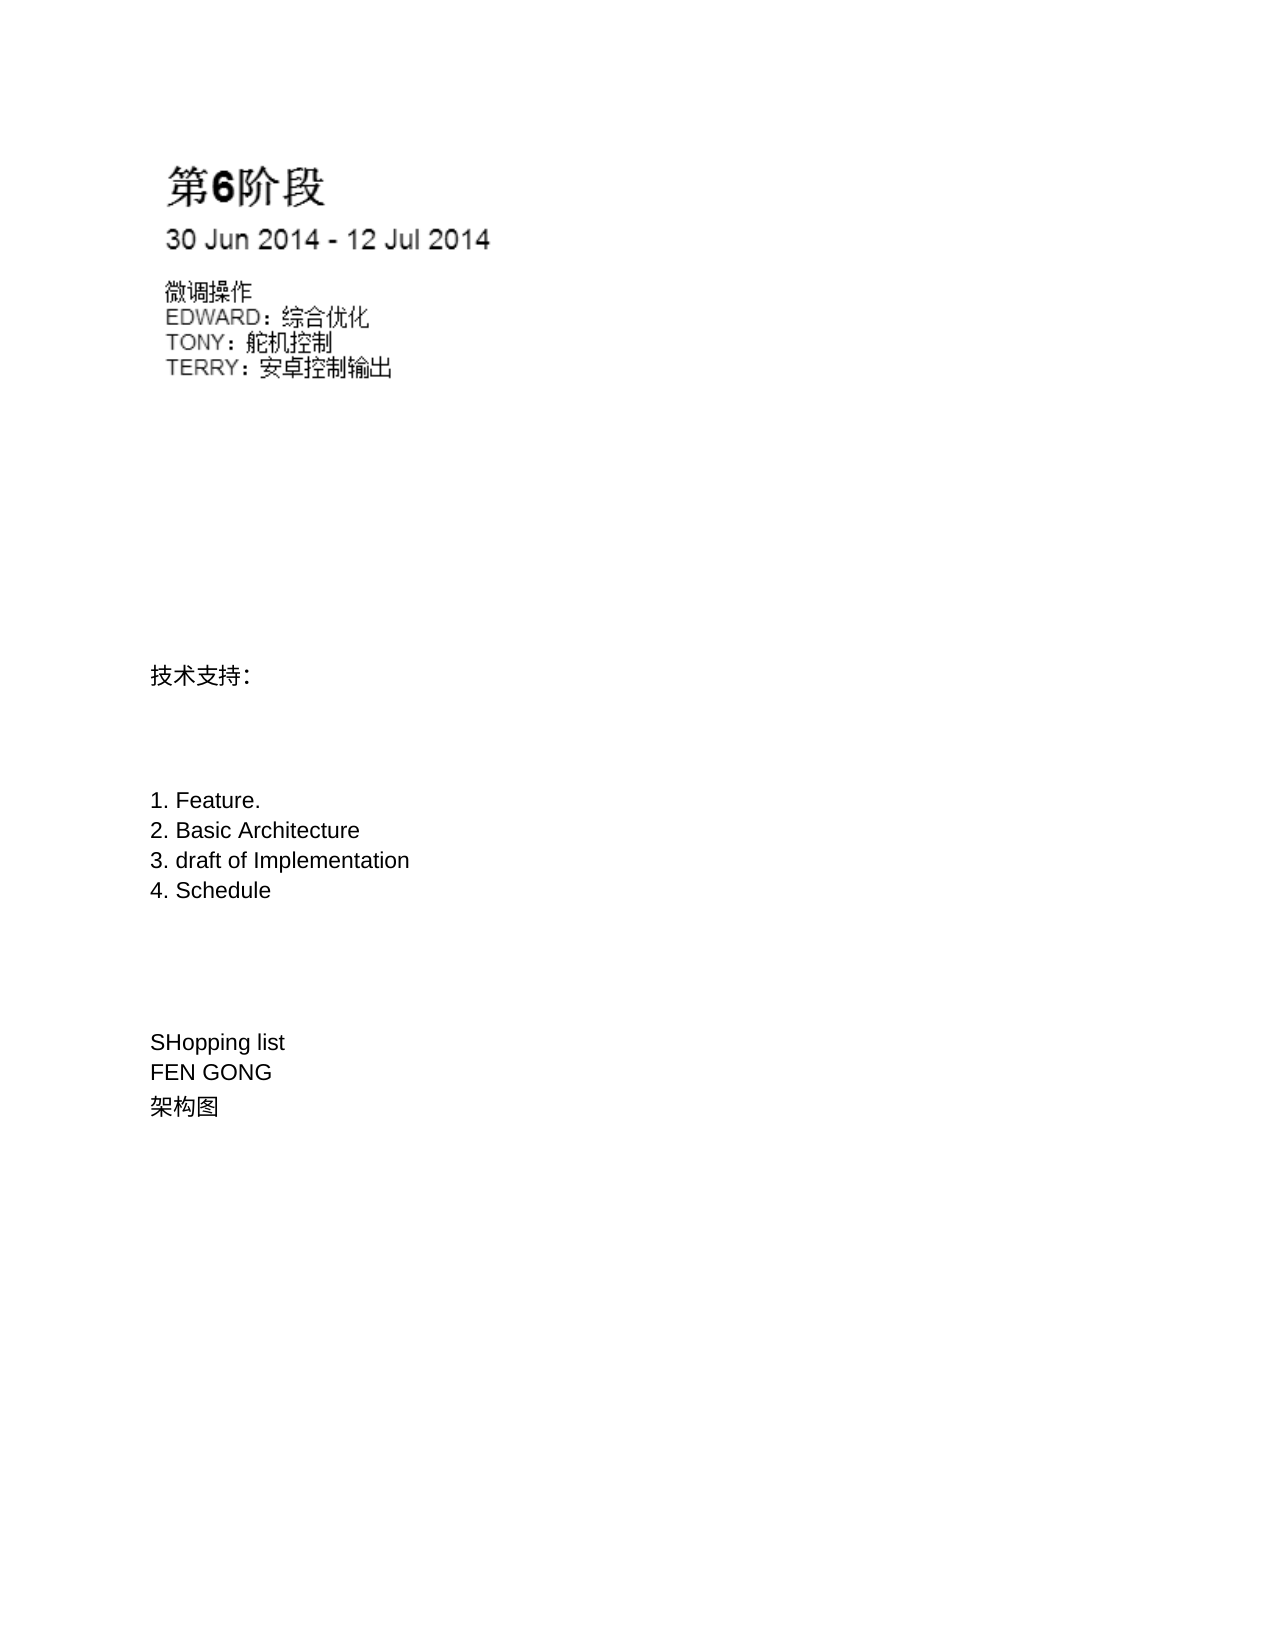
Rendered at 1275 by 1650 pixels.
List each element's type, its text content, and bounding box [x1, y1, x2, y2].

text FEN GONG [150, 1059, 1125, 1085]
text 2. Basic Architecture [150, 817, 1125, 843]
text 技术支持： [150, 658, 1125, 691]
picture [150, 150, 566, 413]
text SHopping list [150, 1028, 1125, 1055]
text 1. Feature. [150, 787, 1125, 813]
text 架构图 [150, 1089, 1125, 1122]
text 4. Schedule [150, 877, 1125, 904]
text 3. draft of Implementation [150, 847, 1125, 873]
